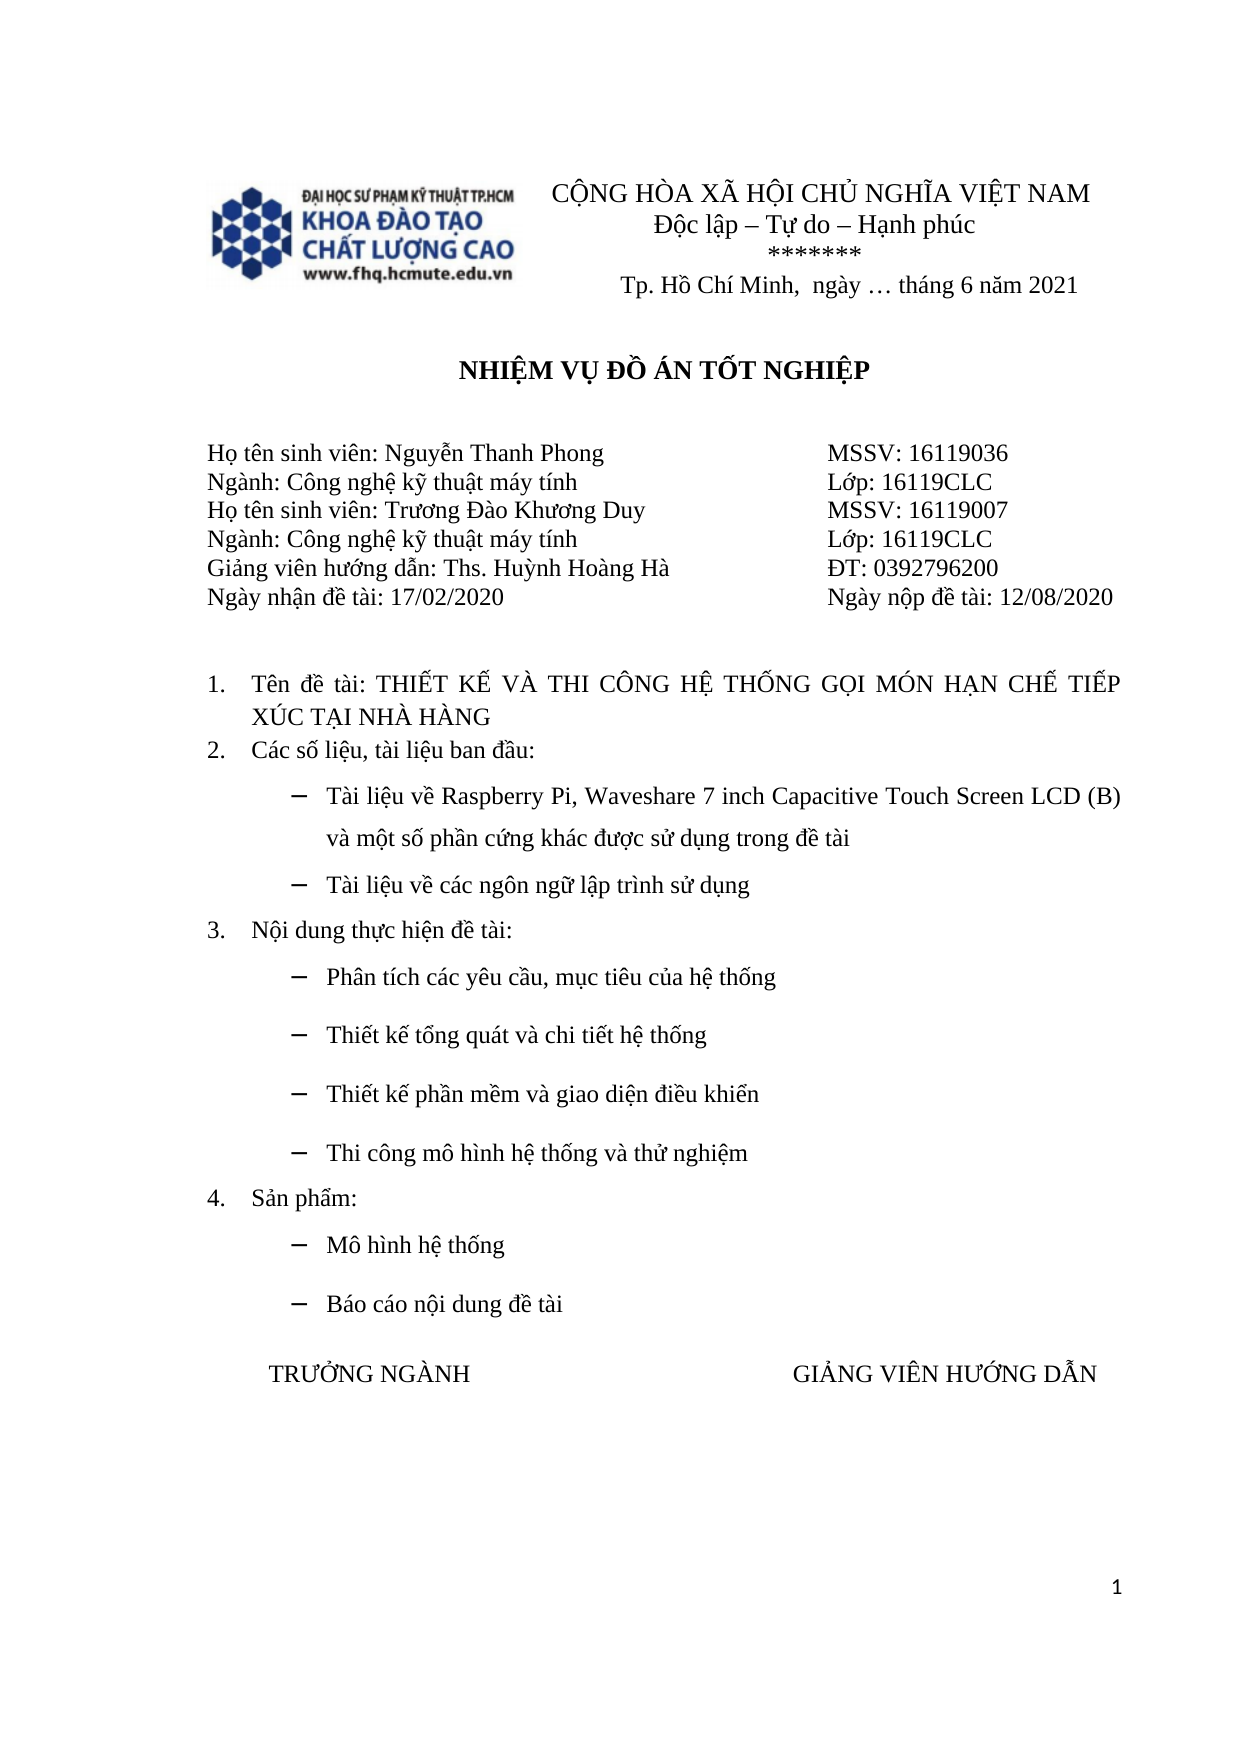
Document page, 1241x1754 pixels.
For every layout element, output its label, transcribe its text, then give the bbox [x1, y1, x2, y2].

text Ngành: Công nghệ kỹ thuật máy tính Lớp: 16119CLC [207, 524, 1122, 553]
text Họ tên sinh viên: Trương Đào Khương Duy MSSV: 16119007 [207, 496, 1122, 524]
text Ngành: Công nghệ kỹ thuật máy tính Lớp: 16119CLC [207, 467, 1122, 496]
text Độc lập – Tự do – Hạnh phúc [507, 208, 1122, 239]
subtitle NHIỆM VỤ ĐỒ ÁN TỐT NGHIỆP [207, 354, 1122, 385]
text CỘNG HÒA XÃ HỘI CHỦ NGHĨA VIỆT NAM [507, 177, 1122, 208]
text Tp. Hồ Chí Minh, ngày … tháng 6 năm 2021 [207, 271, 1122, 299]
text Giảng viên hướng dẫn: Ths. Huỳnh Hoàng Hà ĐT: 0392796200 [207, 553, 1122, 582]
text ******* [507, 239, 1122, 271]
list Mô hình hệ thống [289, 1217, 1122, 1268]
list Phân tích các yêu cầu, mục tiêu của hệ thống [289, 948, 1122, 999]
list Báo cáo nội dung đề tài [289, 1275, 1122, 1327]
list Thi công mô hình hệ thống và thử nghiệm [289, 1125, 1122, 1176]
text Họ tên sinh viên: Nguyễn Thanh Phong MSSV: 16119036 [207, 438, 1122, 467]
text TRƯỞNG NGÀNH GIẢNG VIÊN HƯỚNG DẪN [207, 1359, 1122, 1388]
list Thiết kế tổng quát và chi tiết hệ thống [289, 1007, 1122, 1058]
list Tài liệu về các ngôn ngữ lập trình sử dụng [289, 856, 1122, 907]
list Tên đề tài: THIẾT KẾ VÀ THI CÔNG HỆ THỐNG GỌI MÓN HẠN CHẾ TIẾP XÚC TẠI NHÀ HÀNG [207, 669, 1122, 730]
list Sản phẩm: [207, 1183, 1122, 1212]
picture [206, 176, 524, 292]
list Nội dung thực hiện đề tài: [207, 915, 1122, 944]
list Tài liệu về Raspberry Pi, Waveshare 7 inch Capacitive Touch Screen LCD (B) và một số phần cứng khác được sử dụng trong đề tài [289, 768, 1122, 852]
text Ngày nhận đề tài: 17/02/2020 Ngày nộp đề tài: 12/08/2020 [207, 582, 1122, 611]
list Thiết kế phần mềm và giao diện điều khiển [289, 1066, 1122, 1117]
list Các số liệu, tài liệu ban đầu: [207, 735, 1122, 763]
